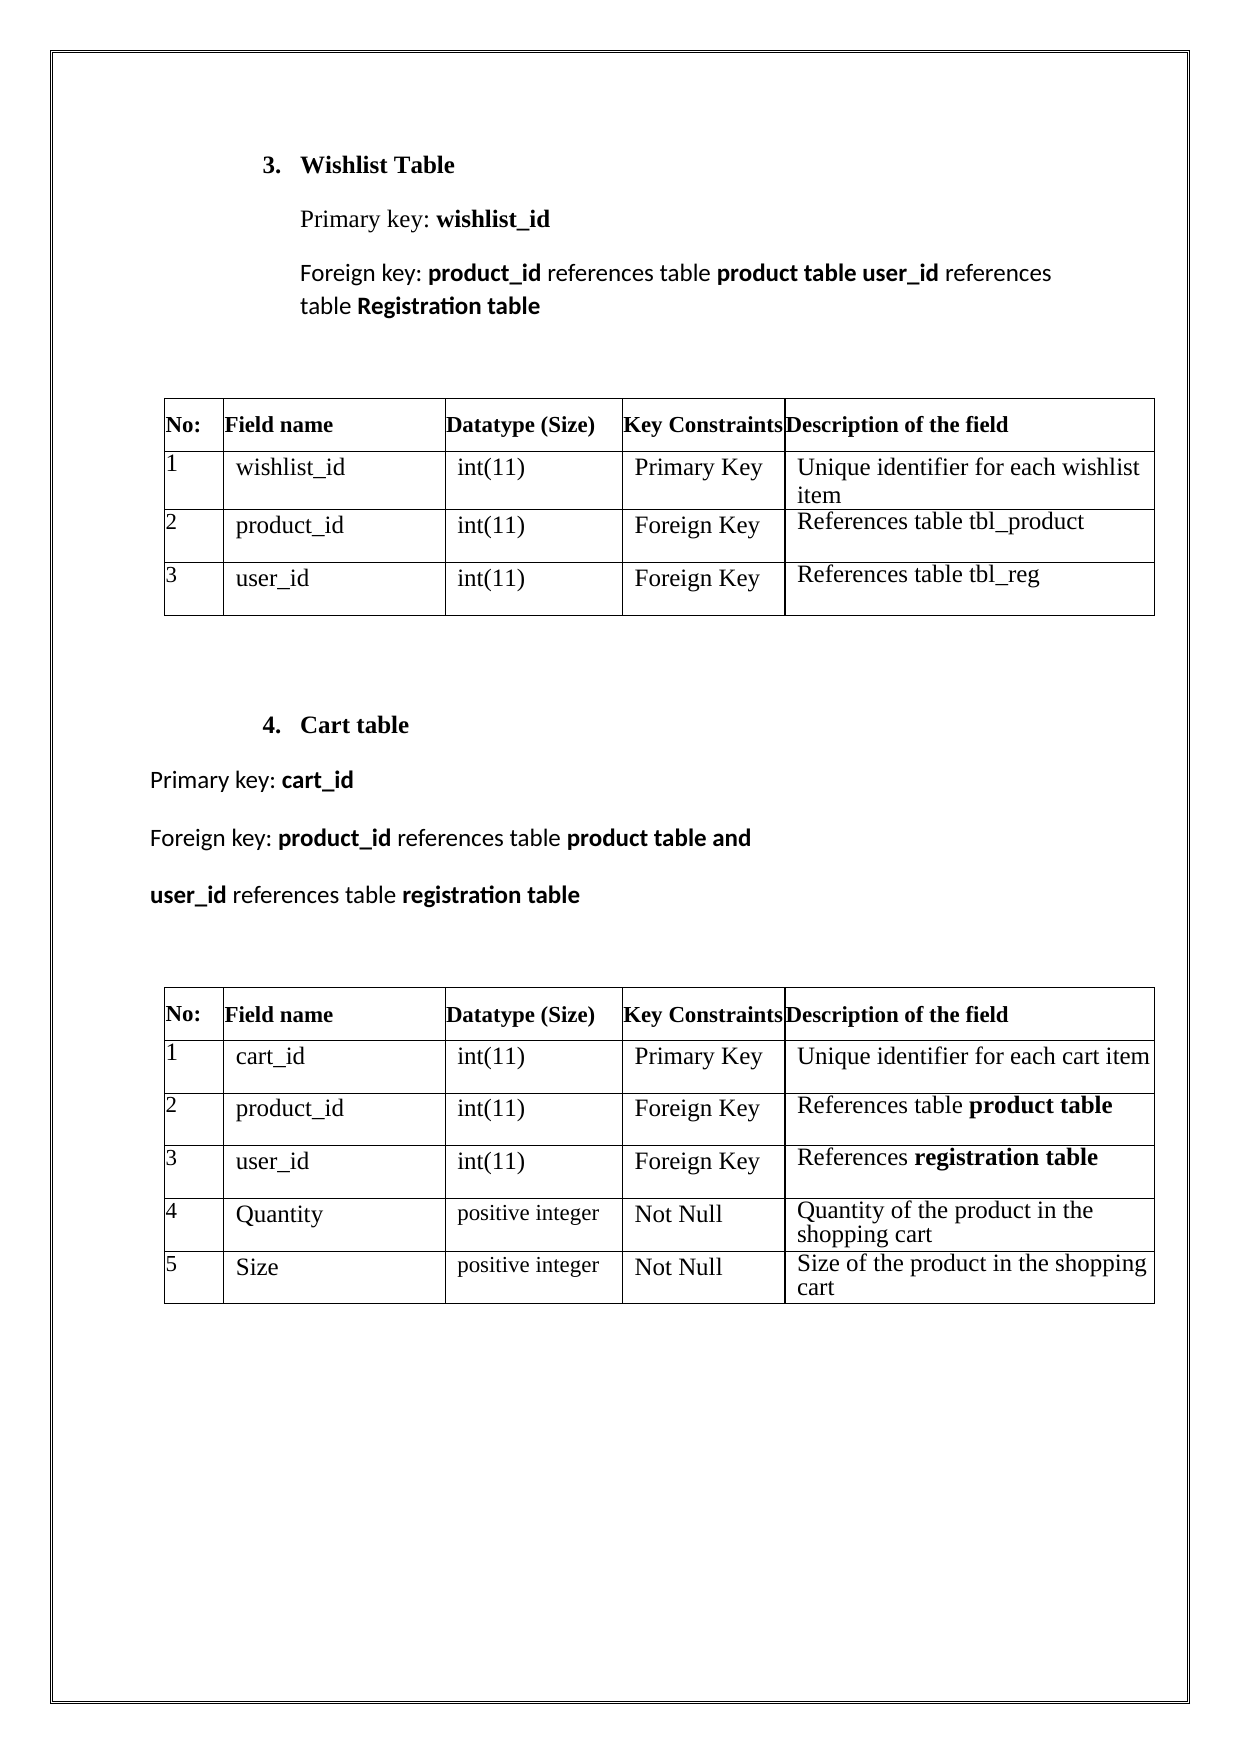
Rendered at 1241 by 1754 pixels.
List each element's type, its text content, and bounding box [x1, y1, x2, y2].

table_header Description of the field [786, 399, 1154, 451]
table_cell Primary Key [623, 452, 784, 509]
table_cell wishlist_id [224, 452, 445, 509]
table_cell int(11) [446, 452, 622, 509]
table_header Field name [224, 988, 445, 1040]
table_cell References table product table [786, 1094, 1154, 1145]
table_cell int(11) [446, 510, 622, 562]
table_cell 4 [165, 1199, 223, 1251]
table_cell References registration table [786, 1146, 1154, 1198]
table_cell References table tbl_reg [786, 563, 1154, 614]
table_cell int(11) [446, 1041, 622, 1092]
table_cell int(11) [446, 563, 622, 614]
text Primary key: cart_id [150, 764, 1089, 794]
table_cell positive integer [446, 1252, 622, 1303]
text user_id references table registration table [150, 879, 1089, 910]
text Foreign key: product_id references table product table user_id references table Registration table [300, 257, 1089, 321]
table_cell positive integer [446, 1199, 622, 1251]
table_cell Size [224, 1252, 445, 1303]
table_cell 2 [165, 1094, 223, 1145]
table_cell user_id [224, 563, 445, 614]
table_cell 3 [165, 1146, 223, 1198]
list Primary key: wishlist_id [300, 204, 1089, 232]
table_cell Primary Key [623, 1041, 784, 1092]
table_cell cart_id [224, 1041, 445, 1092]
table_cell int(11) [446, 1094, 622, 1145]
table_header Field name [224, 399, 445, 451]
text Foreign key: product_id references table product table and [150, 822, 1089, 852]
table_header Datatype (Size) [446, 988, 622, 1040]
table_cell Quantity [224, 1199, 445, 1251]
list Wishlist Table [262, 150, 1089, 179]
table_cell Unique identifier for each cart item [786, 1041, 1154, 1092]
table_header Datatype (Size) [446, 399, 622, 451]
table_cell Foreign Key [623, 510, 784, 562]
table_header No: [165, 399, 223, 451]
subtitle Cart table [262, 710, 1090, 739]
table_cell Size of the product in the shopping cart [786, 1252, 1154, 1303]
table_cell Not Null [623, 1199, 784, 1251]
table_header Key Constraints [623, 399, 784, 451]
table_header Description of the field [786, 988, 1154, 1040]
table_cell Foreign Key [623, 563, 784, 614]
table_cell Quantity of the product in the shopping cart [786, 1199, 1154, 1251]
table_cell Foreign Key [623, 1146, 784, 1198]
table_header No: [165, 988, 223, 1040]
table_cell 5 [165, 1252, 223, 1303]
table_cell 2 [165, 510, 223, 562]
table_cell Unique identifier for each wishlist item [786, 452, 1154, 509]
table_cell Not Null [623, 1252, 784, 1303]
table_cell product_id [224, 1094, 445, 1145]
table_cell 1 [165, 452, 223, 509]
table_cell user_id [224, 1146, 445, 1198]
table_cell References table tbl_product [786, 510, 1154, 562]
table_cell 3 [165, 563, 223, 614]
table_header Key Constraints [623, 988, 784, 1040]
table_cell Foreign Key [623, 1094, 784, 1145]
table_cell product_id [224, 510, 445, 562]
table_cell int(11) [446, 1146, 622, 1198]
table_cell 1 [165, 1041, 223, 1092]
